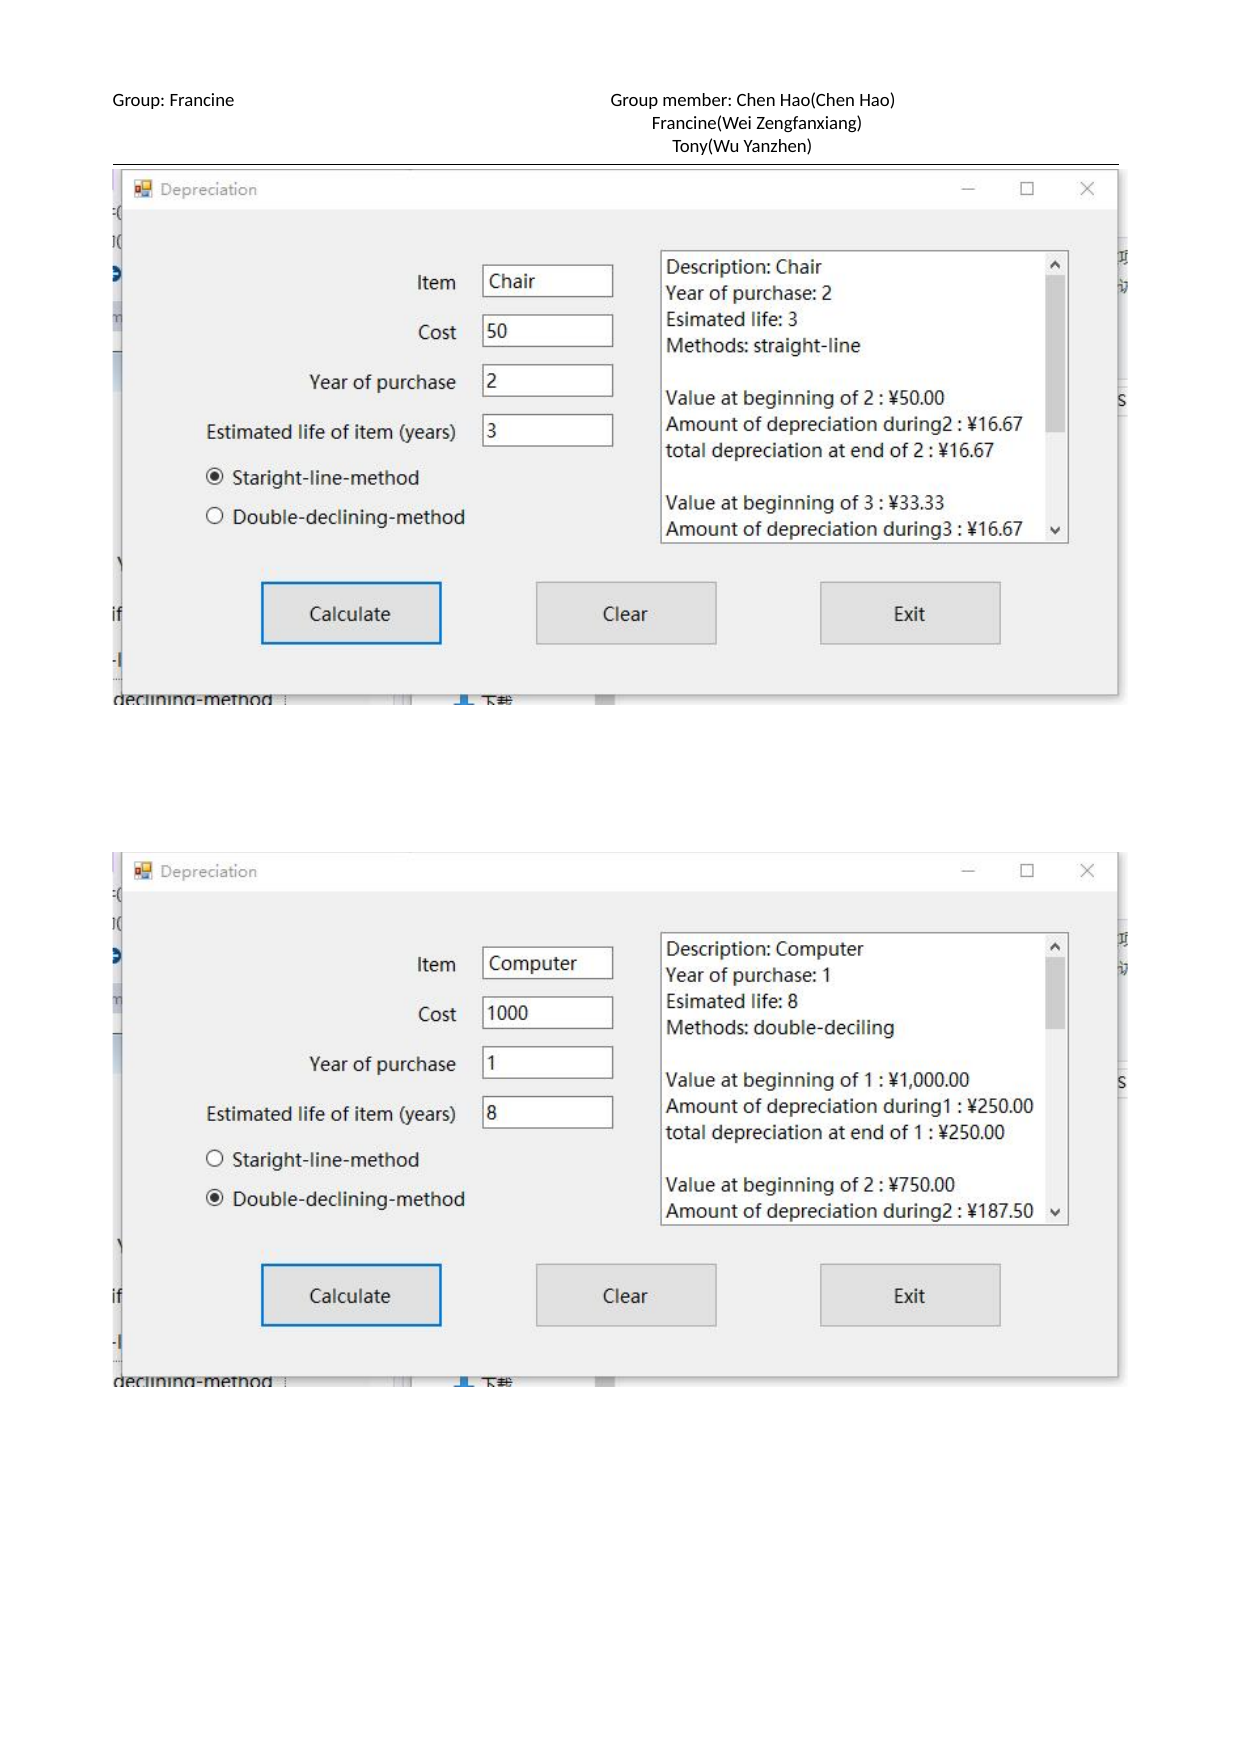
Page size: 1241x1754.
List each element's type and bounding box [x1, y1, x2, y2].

picture [112, 852, 1128, 1387]
picture [112, 169, 1128, 705]
